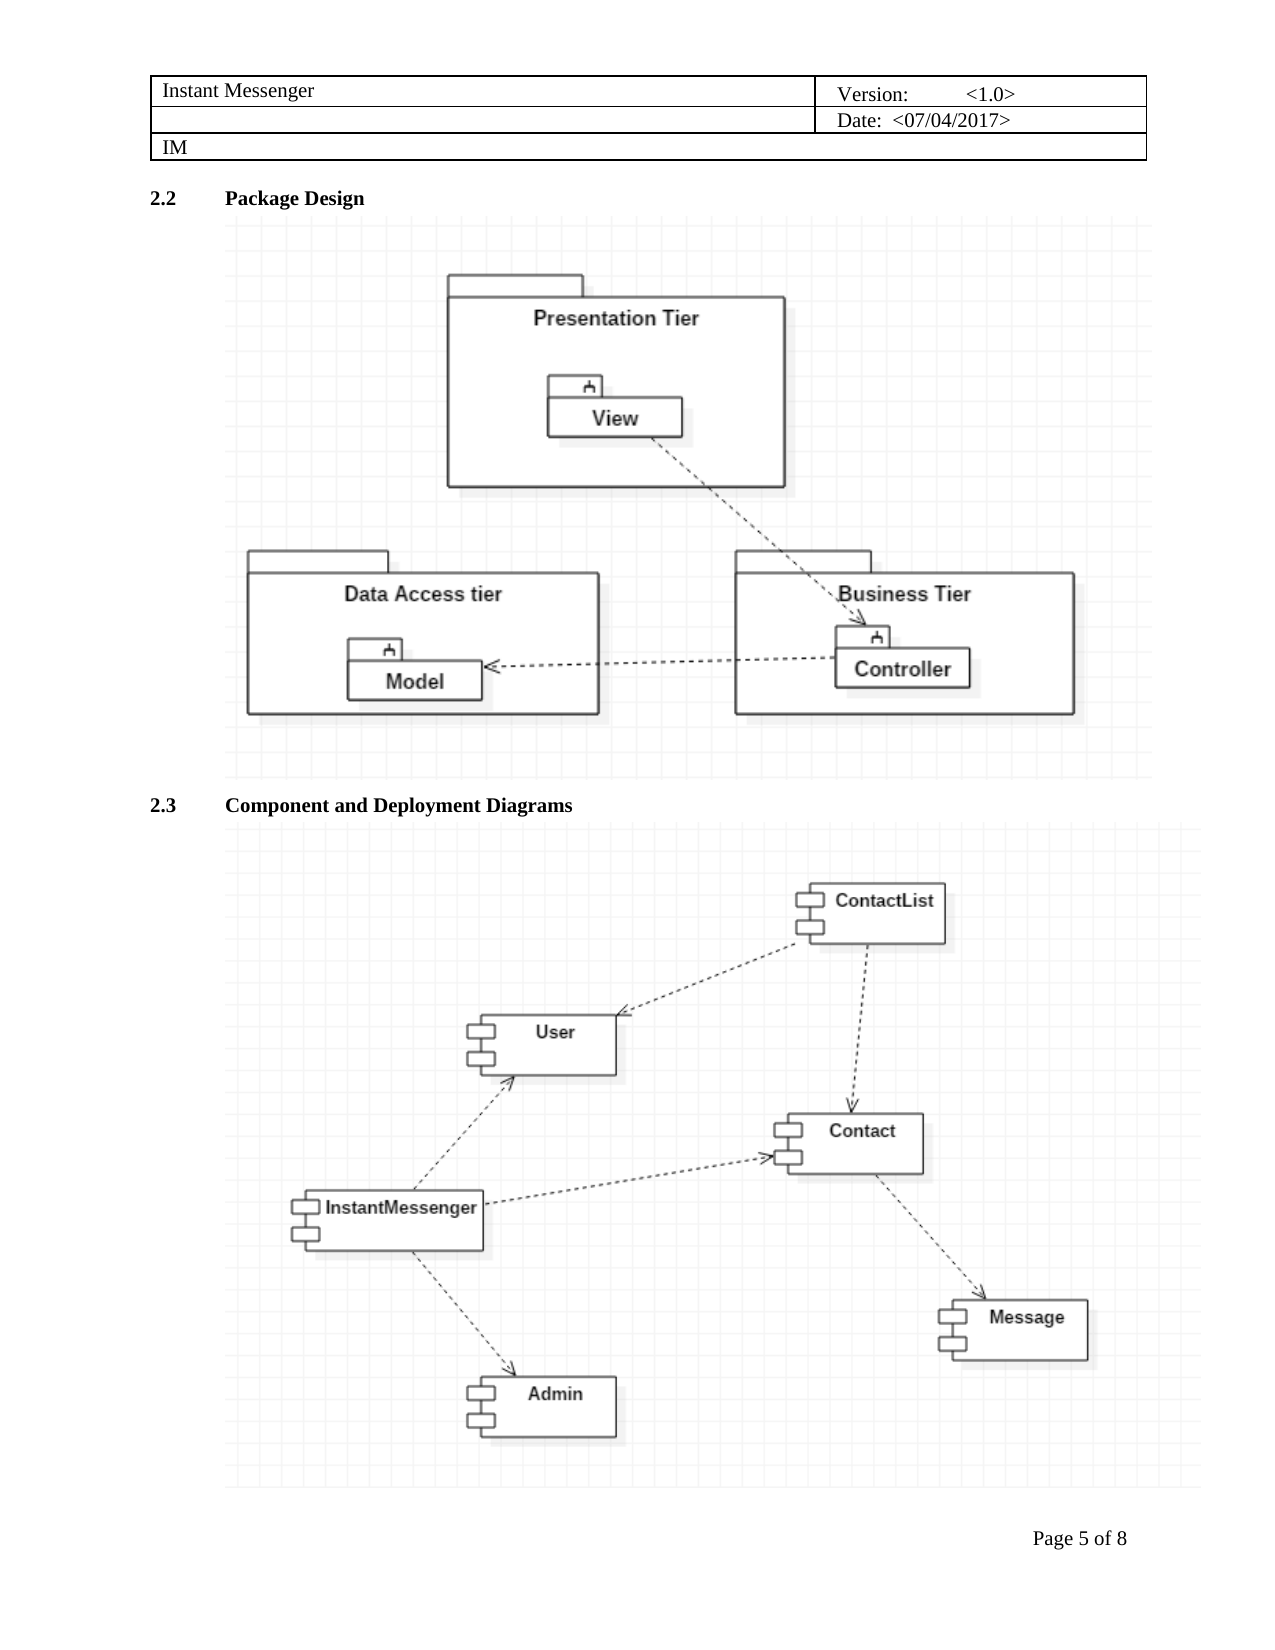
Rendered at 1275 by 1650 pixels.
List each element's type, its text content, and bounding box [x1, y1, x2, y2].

picture [225, 216, 1152, 780]
subtitle Component and Deployment Diagrams [150, 792, 1125, 817]
subtitle Package Design [150, 185, 1125, 210]
picture [225, 822, 1201, 1488]
